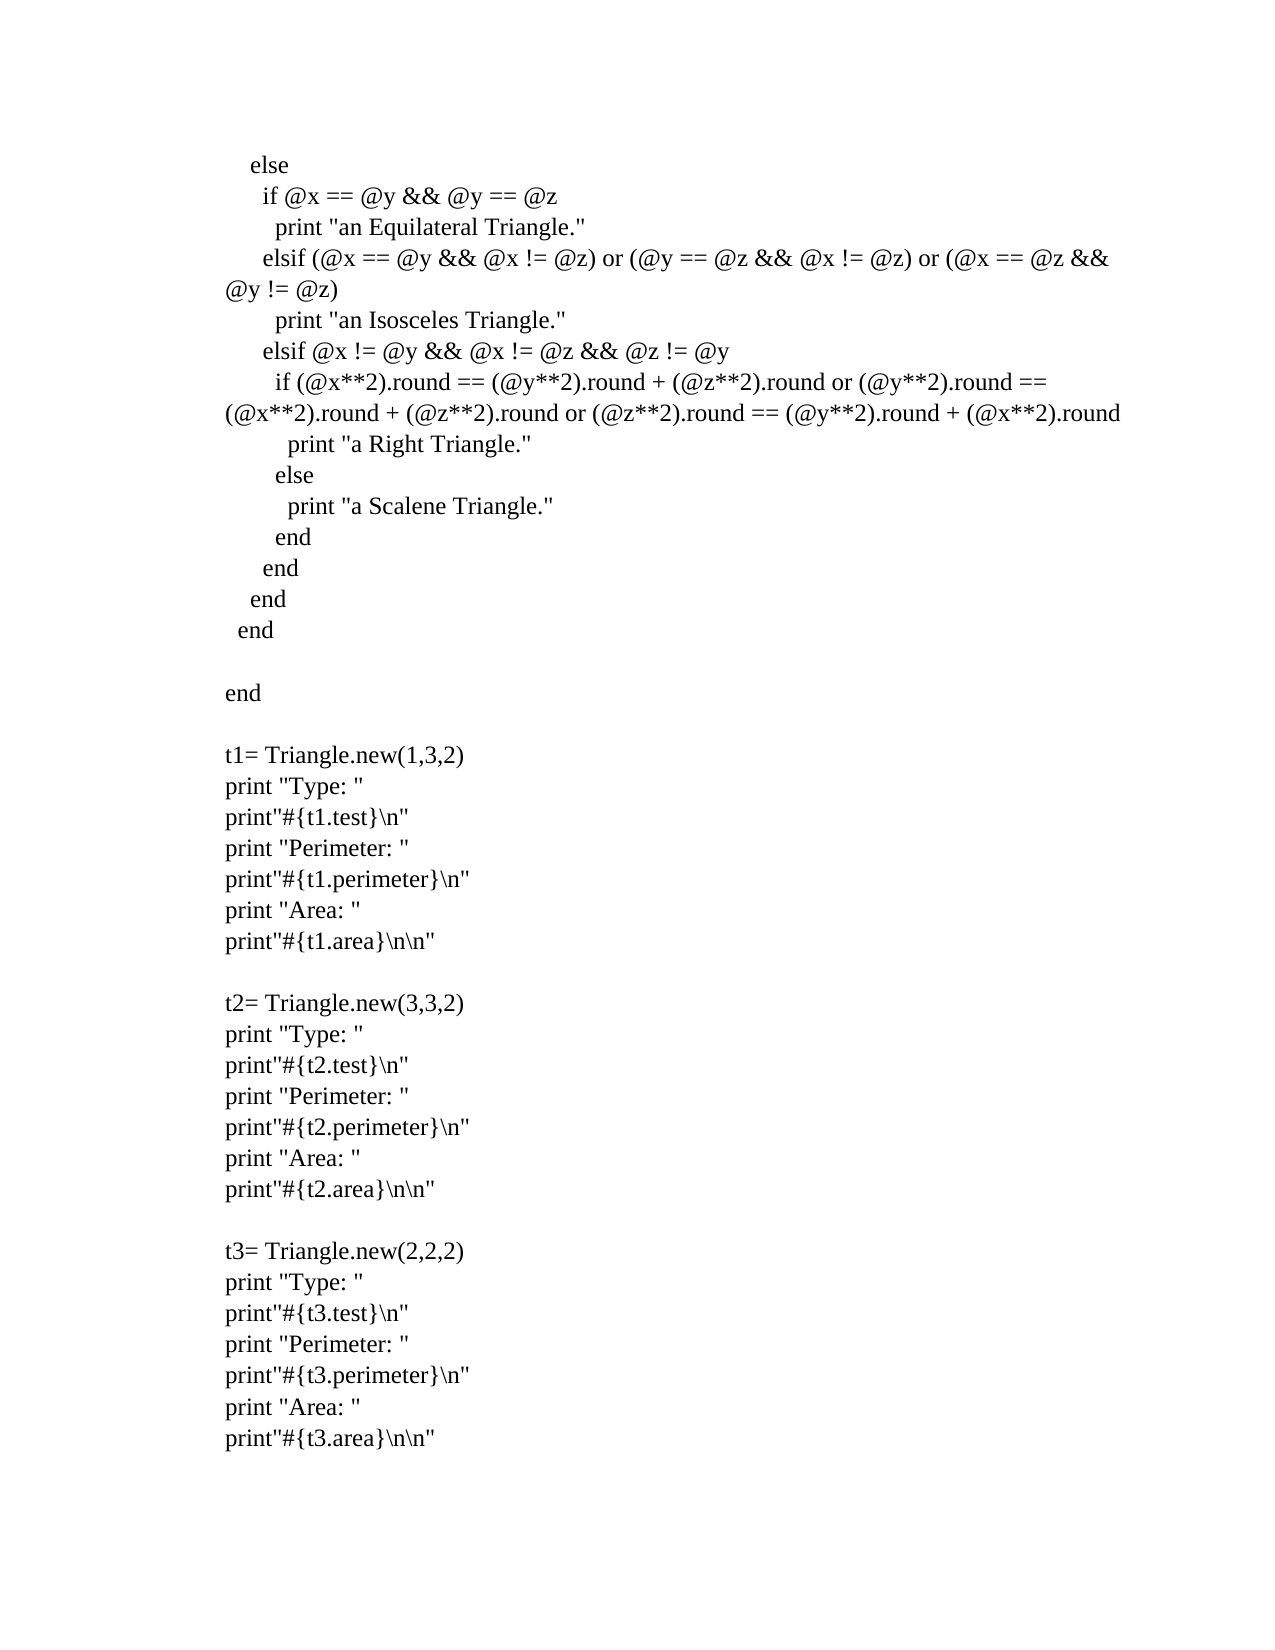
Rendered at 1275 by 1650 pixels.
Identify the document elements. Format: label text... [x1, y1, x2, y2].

list print "a Scalene Triangle." [225, 491, 1125, 520]
list print "Area: " [225, 895, 1125, 924]
list elsif @x != @y && @x != @z && @z != @y [225, 336, 1125, 365]
list print"#{t1.perimeter}\n" [225, 864, 1125, 893]
list print"#{t1.area}\n\n" [225, 926, 1125, 955]
list print "Area: " [225, 1392, 1125, 1420]
list else [225, 460, 1125, 489]
list print"#{t3.test}\n" [225, 1298, 1125, 1327]
list if @x == @y && @y == @z [225, 181, 1125, 210]
list print"#{t3.area}\n\n" [225, 1423, 1125, 1451]
list print "Type: " [225, 1019, 1125, 1048]
list print "Perimeter: " [225, 1329, 1125, 1358]
list print"#{t1.test}\n" [225, 802, 1125, 831]
list if (@x**2).round == (@y**2).round + (@z**2).round or (@y**2).round == (@x**2).round + (@z**2).round or (@z**2).round == (@y**2).round + (@x**2).round [225, 367, 1125, 427]
list t2= Triangle.new(3,3,2) [225, 988, 1125, 1017]
list end [225, 616, 1125, 644]
list print "Perimeter: " [225, 1081, 1125, 1110]
list t3= Triangle.new(2,2,2) [225, 1236, 1125, 1265]
list print "Type: " [225, 1267, 1125, 1296]
list print"#{t2.test}\n" [225, 1050, 1125, 1079]
list print "an Isosceles Triangle." [225, 305, 1125, 334]
list else [225, 150, 1125, 179]
list end [225, 522, 1125, 551]
list print"#{t2.perimeter}\n" [225, 1112, 1125, 1141]
list end [225, 584, 1125, 613]
list t1= Triangle.new(1,3,2) [225, 740, 1125, 768]
list print "a Right Triangle." [225, 429, 1125, 458]
list print"#{t2.area}\n\n" [225, 1174, 1125, 1203]
list print "Area: " [225, 1143, 1125, 1172]
list print"#{t3.perimeter}\n" [225, 1361, 1125, 1389]
list elsif (@x == @y && @x != @z) or (@y == @z && @x != @z) or (@x == @z && @y != @z) [225, 243, 1125, 303]
list end [225, 678, 1125, 706]
list print "Type: " [225, 771, 1125, 799]
list end [225, 553, 1125, 582]
list print "an Equilateral Triangle." [225, 212, 1125, 241]
list print "Perimeter: " [225, 833, 1125, 862]
